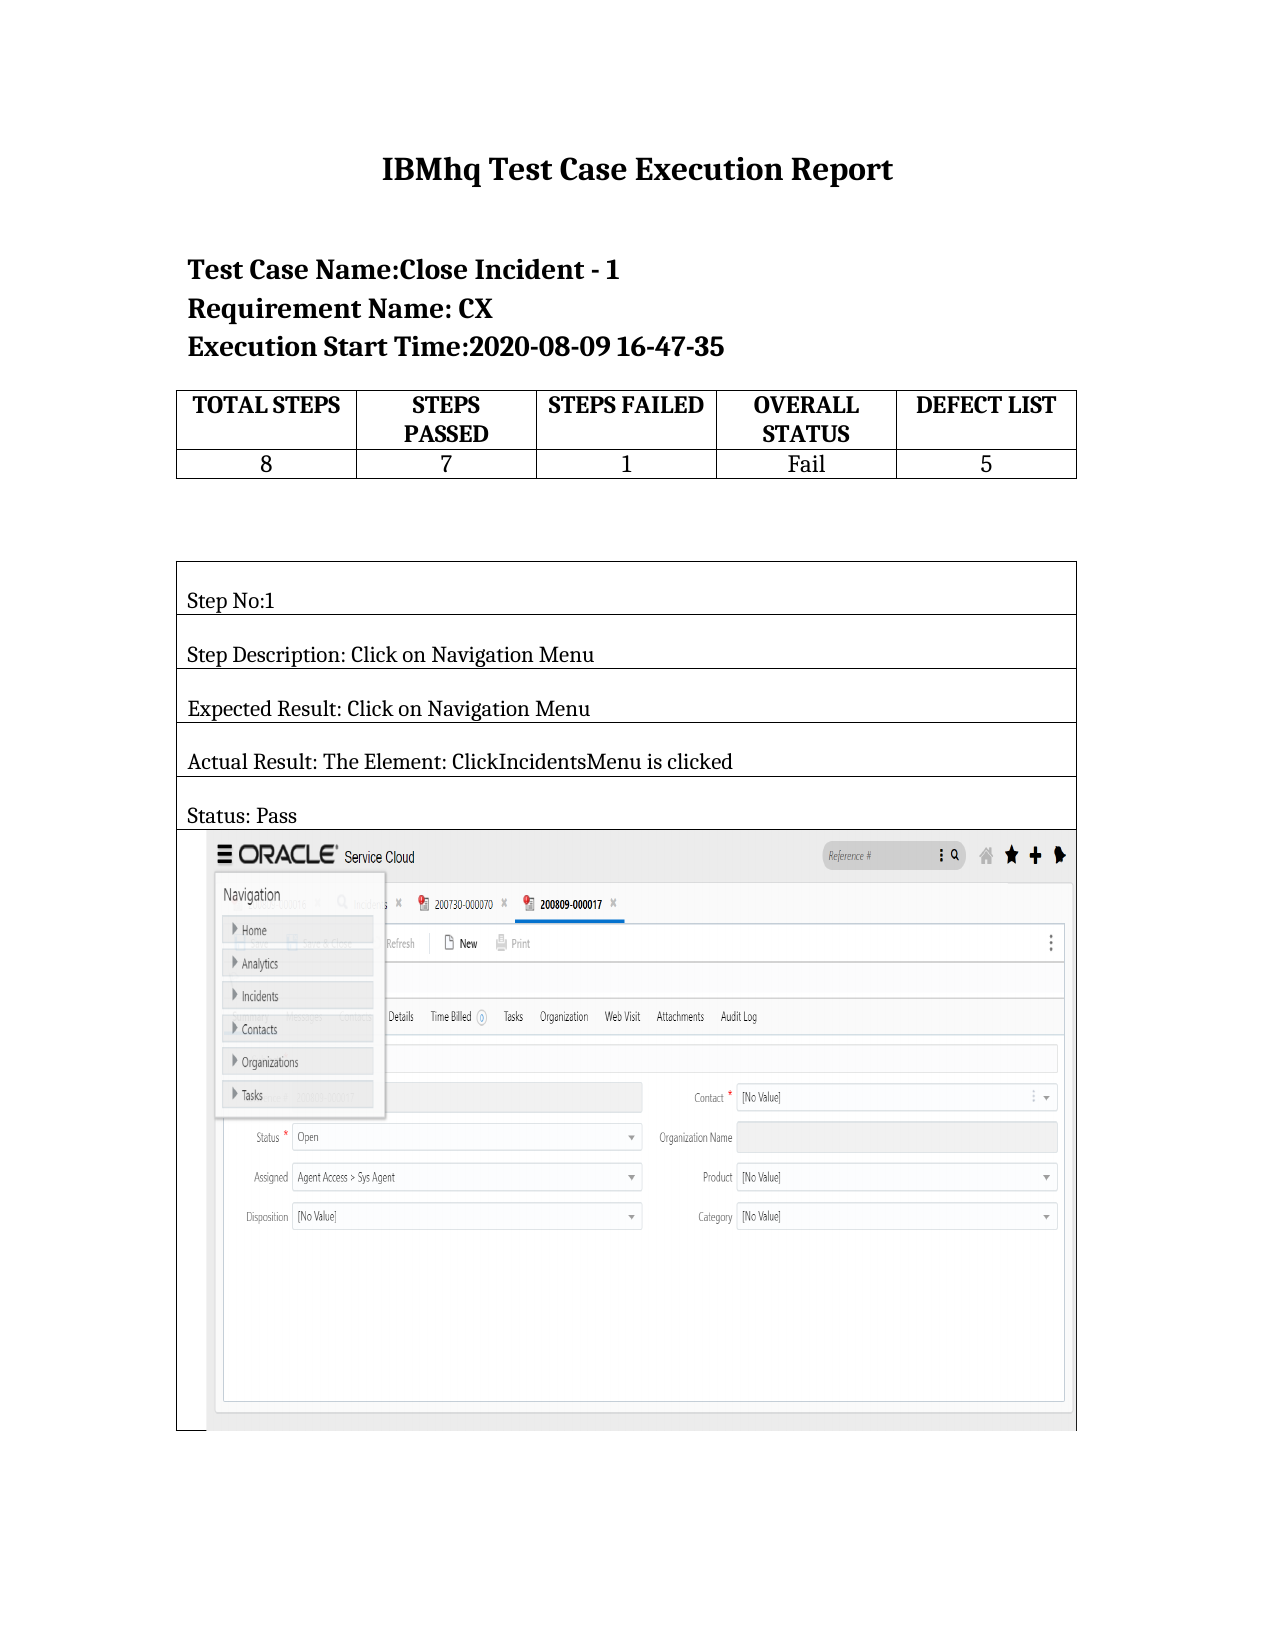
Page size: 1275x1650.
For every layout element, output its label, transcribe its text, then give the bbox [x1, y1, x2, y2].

table_cell Fail [717, 450, 896, 478]
table_header STEPS FAILED [537, 391, 716, 448]
table_cell Step Description: Click on Navigation Menu [177, 615, 1076, 668]
table_header DEFECT LIST [897, 391, 1076, 448]
text IBMhq Test Case Execution Report [187, 150, 1087, 188]
table_cell 5 [897, 450, 1076, 478]
table_cell Status: Pass [177, 777, 1076, 829]
table_header STEPS PASSED [357, 391, 536, 448]
text Test Case Name:Close Incident - 1 Requirement Name: CX Execution Start Time:2020-08-09 16-47-35 [187, 215, 1087, 364]
table_cell 1 [537, 450, 716, 478]
table_cell [177, 830, 206, 1430]
table_cell 8 [177, 450, 356, 478]
table_cell Actual Result: The Element: ClickIncidentsMenu is clicked [177, 723, 1076, 776]
picture [206, 830, 1077, 1431]
table_header OVERALL STATUS [717, 391, 896, 448]
table_header TOTAL STEPS [177, 391, 356, 448]
table_cell 7 [357, 450, 536, 478]
table_header Step No:1 [177, 562, 1076, 614]
table_cell Expected Result: Click on Navigation Menu [177, 669, 1076, 722]
